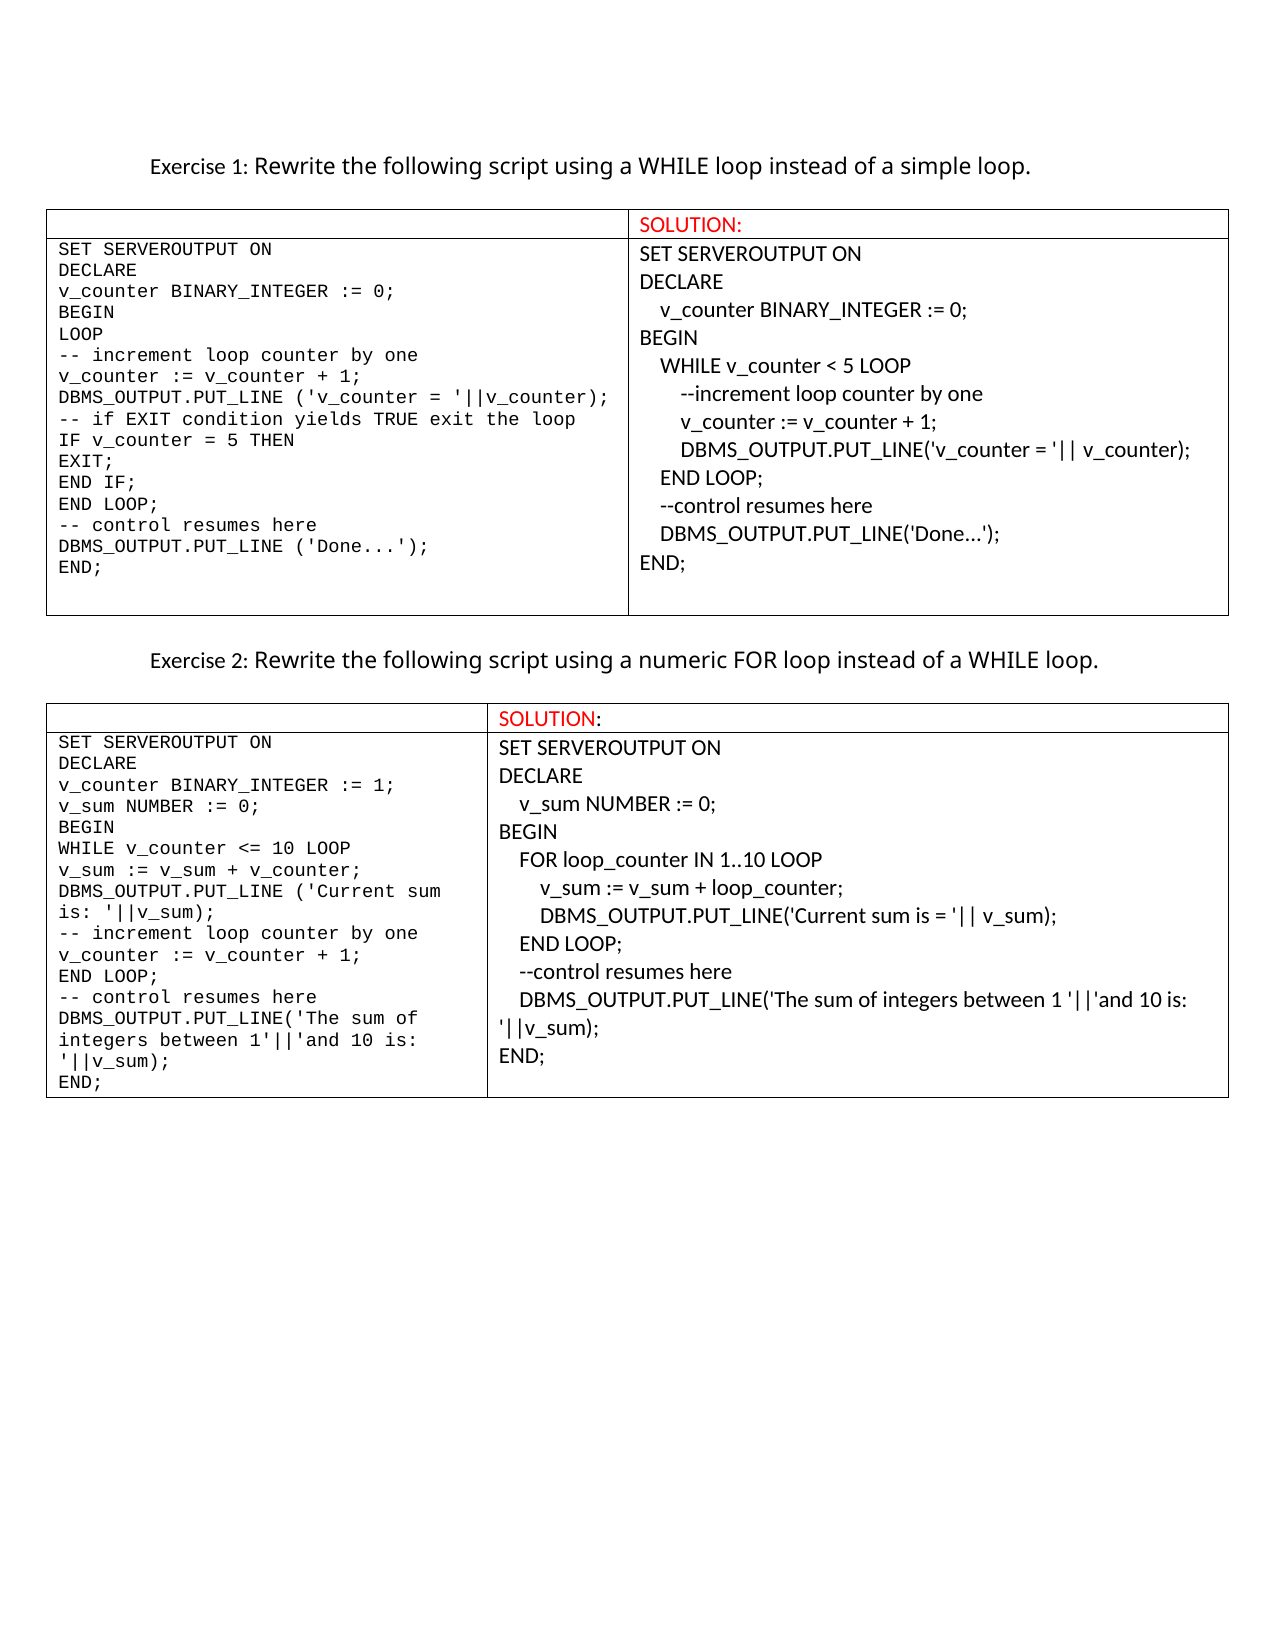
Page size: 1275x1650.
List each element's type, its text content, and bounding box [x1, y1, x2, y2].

table_cell SET SERVEROUTPUT ON DECLARE v_counter BINARY_INTEGER := 0; BEGIN WHILE v_counter < 5 LOOP --increment loop counter by one v_counter := v_counter + 1; DBMS_OUTPUT.PUT_LINE('v_counter = '|| v_counter); END LOOP; --control resumes here DBMS_OUTPUT.PUT_LINE('Done...'); END; [629, 239, 1228, 614]
table_cell SET SERVEROUTPUT ON DECLARE v_counter BINARY_INTEGER := 0; BEGIN LOOP -- increment loop counter by one v_counter := v_counter + 1; DBMS_OUTPUT.PUT_LINE ('v_counter = '||v_counter); -- if EXIT condition yields TRUE exit the loop IF v_counter = 5 THEN EXIT; END IF; END LOOP; -- control resumes here DBMS_OUTPUT.PUT_LINE ('Done...'); END; [47, 239, 628, 614]
table_cell SET SERVEROUTPUT ON DECLARE v_sum NUMBER := 0; BEGIN FOR loop_counter IN 1..10 LOOP v_sum := v_sum + loop_counter; DBMS_OUTPUT.PUT_LINE('Current sum is = '|| v_sum); END LOOP; --control resumes here DBMS_OUTPUT.PUT_LINE('The sum of integers between 1 '||'and 10 is: '||v_sum); END; [488, 733, 1228, 1097]
text Exercise 1: Rewrite the following script using a WHILE loop instead of a simple loop. [150, 150, 1125, 181]
table_cell SET SERVEROUTPUT ON DECLARE v_counter BINARY_INTEGER := 1; v_sum NUMBER := 0; BEGIN WHILE v_counter <= 10 LOOP v_sum := v_sum + v_counter; DBMS_OUTPUT.PUT_LINE ('Current sum is: '||v_sum); -- increment loop counter by one v_counter := v_counter + 1; END LOOP; -- control resumes here DBMS_OUTPUT.PUT_LINE('The sum of integers between 1'||'and 10 is: '||v_sum); END; [47, 733, 487, 1097]
table_header [47, 210, 628, 238]
text Exercise 2: Rewrite the following script using a numeric FOR loop instead of a WHILE loop. [150, 643, 1125, 675]
table_header SOLUTION: [488, 704, 1228, 732]
table_header [47, 704, 487, 732]
table_header SOLUTION: [629, 210, 1228, 238]
